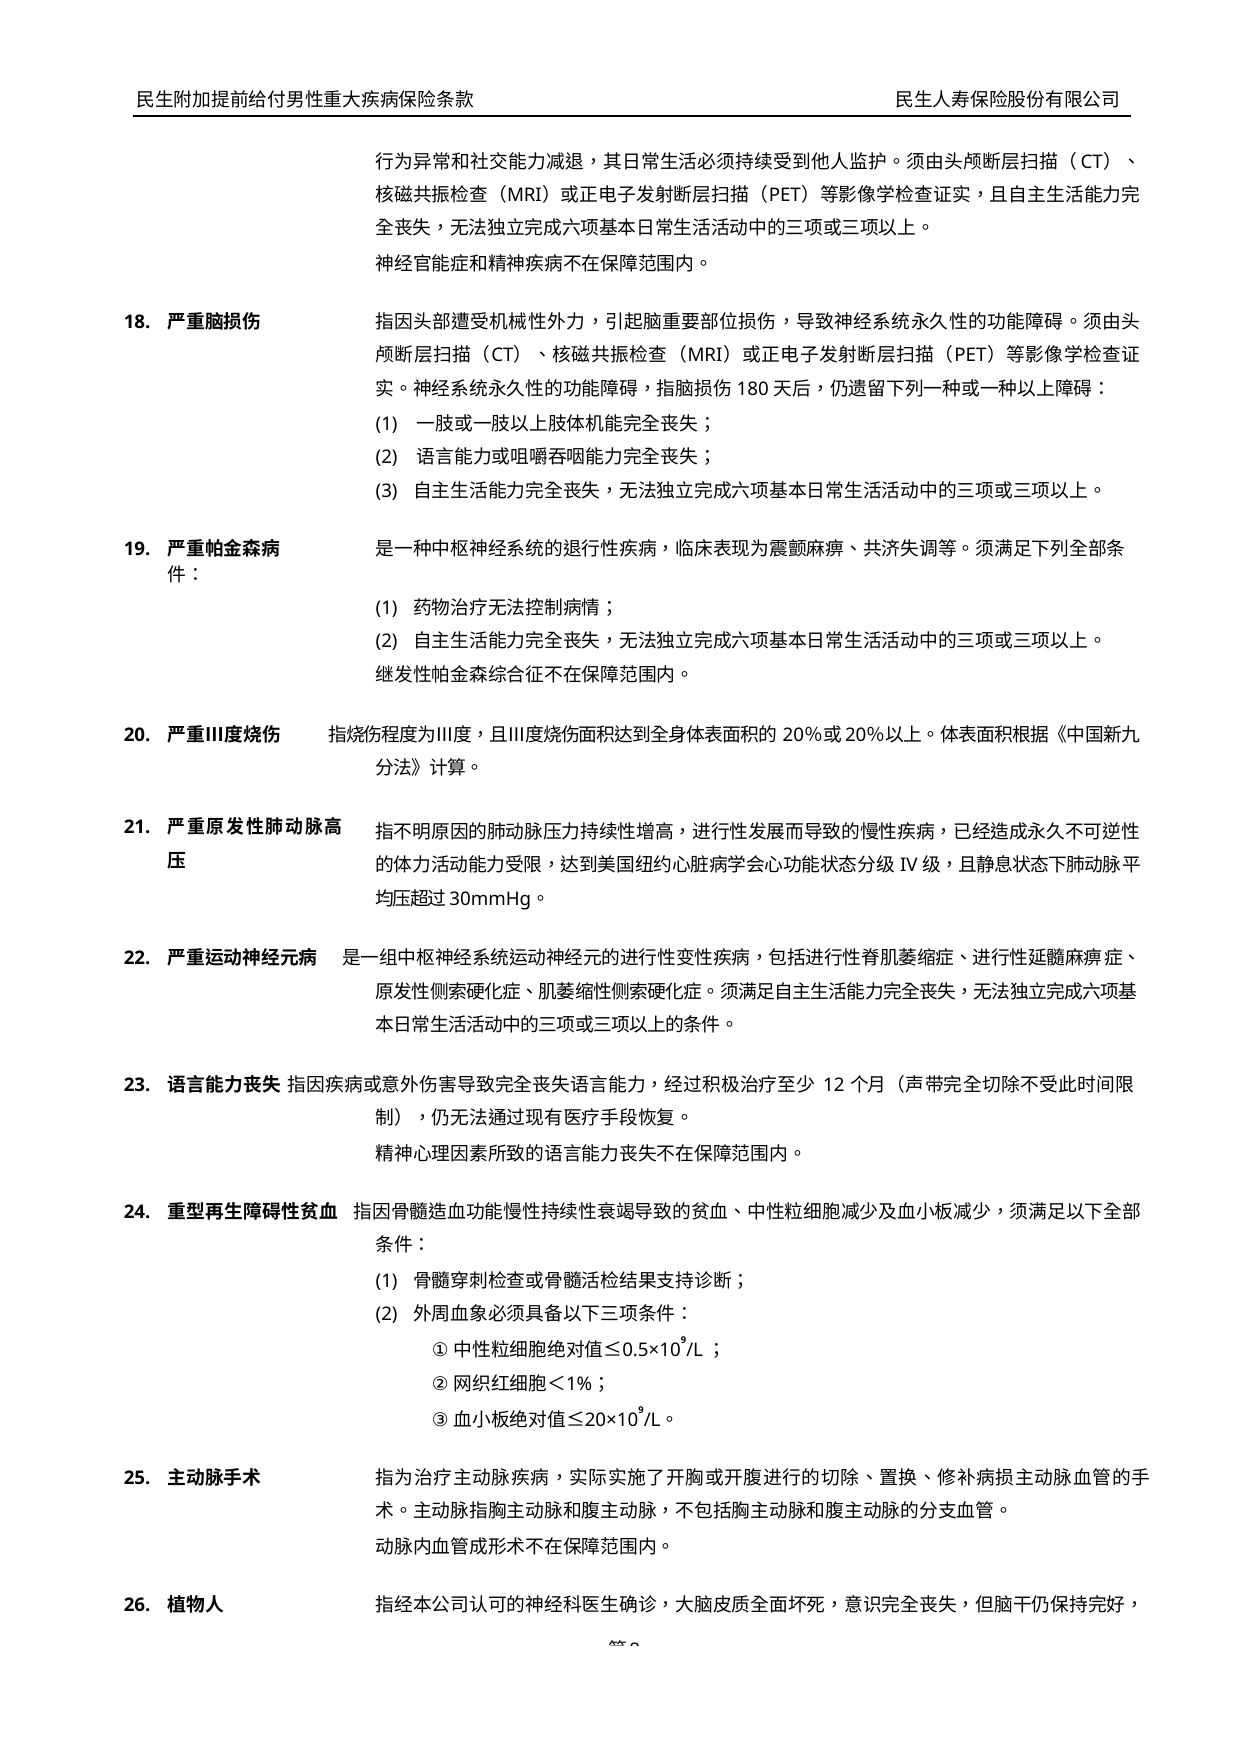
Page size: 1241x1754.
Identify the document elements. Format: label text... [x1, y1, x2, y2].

list 语言能力丧失 指因疾病或意外伤害导致完全丧失语言能力，经过积极治疗至少 12 个月（声带完全切除不受此时间限制），仍无法通过现有医疗手段恢复。 [123, 1071, 1135, 1130]
list 骨髓穿刺检查或骨髓活检结果支持诊断； [375, 1267, 1161, 1292]
text 动脉内血管成形术不在保障范围内。 [375, 1533, 1161, 1558]
list 外周血象必须具备以下三项条件： [375, 1300, 1161, 1326]
list 语言能力或咀嚼吞咽能力完全丧失； [375, 443, 1161, 469]
list 严重脑损伤 指因头部遭受机械性外力，引起脑重要部位损伤，导致神经系统永久性的功能障碍。须由头颅断层扫描（CT）、核磁共振检查（MRI）或正电子发射断层扫描（PET）等影像学检查证实。神经系统永久性的功能障碍，指脑损伤 180 天后，仍遗留下列一种或一种以上障碍： [123, 308, 1141, 400]
subtitle 严重原发性肺动脉高压 [123, 814, 355, 873]
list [123, 1591, 1144, 1617]
list 自主生活能力完全丧失，无法独立完成六项基本日常生活活动中的三项或三项以上。继发性帕金森综合征不在保障范围内。 [375, 628, 1107, 687]
text 精神心理因素所致的语言能力丧失不在保障范围内。 [375, 1140, 1161, 1165]
text ① 中性粒细胞绝对值≤0.5×109/L ； [432, 1334, 1161, 1362]
list 自主生活能力完全丧失，无法独立完成六项基本日常生活活动中的三项或三项以上。 [375, 477, 1161, 502]
text 指不明原因的肺动脉压力持续性增高，进行性发展而导致的慢性疾病，已经造成永久不可逆性的体力活动能力受限，达到美国纽约心脏病学会心功能状态分级IV 级，且静息状态下肺动脉平均压超过 30mmHg。 [375, 818, 1141, 911]
list 一肢或一肢以上肢体机能完全丧失； [375, 410, 1161, 436]
text 行为异常和社交能力减退，其日常生活必须持续受到他人监护。须由头颅断层扫描（CT）、核磁共振检查（MRI）或正电子发射断层扫描（PET）等影像学检查证实，且自主生活能力完全丧失，无法独立完成六项基本日常生活活动中的三项或三项以上。 [375, 148, 1141, 240]
list 药物治疗无法控制病情； [375, 594, 1161, 620]
list 主动脉手术 指为治疗主动脉疾病，实际实施了开胸或开腹进行的切除、置换、修补病损主动脉血管的手术。主动脉指胸主动脉和腹主动脉，不包括胸主动脉和腹主动脉的分支血管。 [123, 1464, 1150, 1523]
text ② 网织红细胞＜1%； [432, 1370, 1161, 1395]
text 神经官能症和精神疾病不在保障范围内。 [375, 250, 1161, 275]
list 严重帕金森病 是一种中枢神经系统的退行性疾病，临床表现为震颤麻痹、共济失调等。须满足下列全部条件： [123, 535, 1161, 586]
list 重型再生障碍性贫血 指因骨髓造血功能慢性持续性衰竭导致的贫血、中性粒细胞减少及血小板减少，须满足以下全部条件： [123, 1198, 1141, 1257]
text ③ 血小板绝对值≤20×109/L。 [432, 1403, 1161, 1432]
list 严重Ⅲ度烧伤 指烧伤程度为Ⅲ度，且Ⅲ度烧伤面积达到全身体表面积的 20％或 20％以上。体表面积根据《中国新九分法》计算。 [123, 721, 1141, 780]
list 严重运动神经元病 是一组中枢神经系统运动神经元的进行性变性疾病，包括进行性脊肌萎缩症、进行性延髓麻痹症、原发性侧索硬化症、肌萎缩性侧索硬化症。须满足自主生活能力完全丧失，无法独立完成六项基本日常生活活动中的三项或三项以上的条件。 [123, 945, 1141, 1037]
